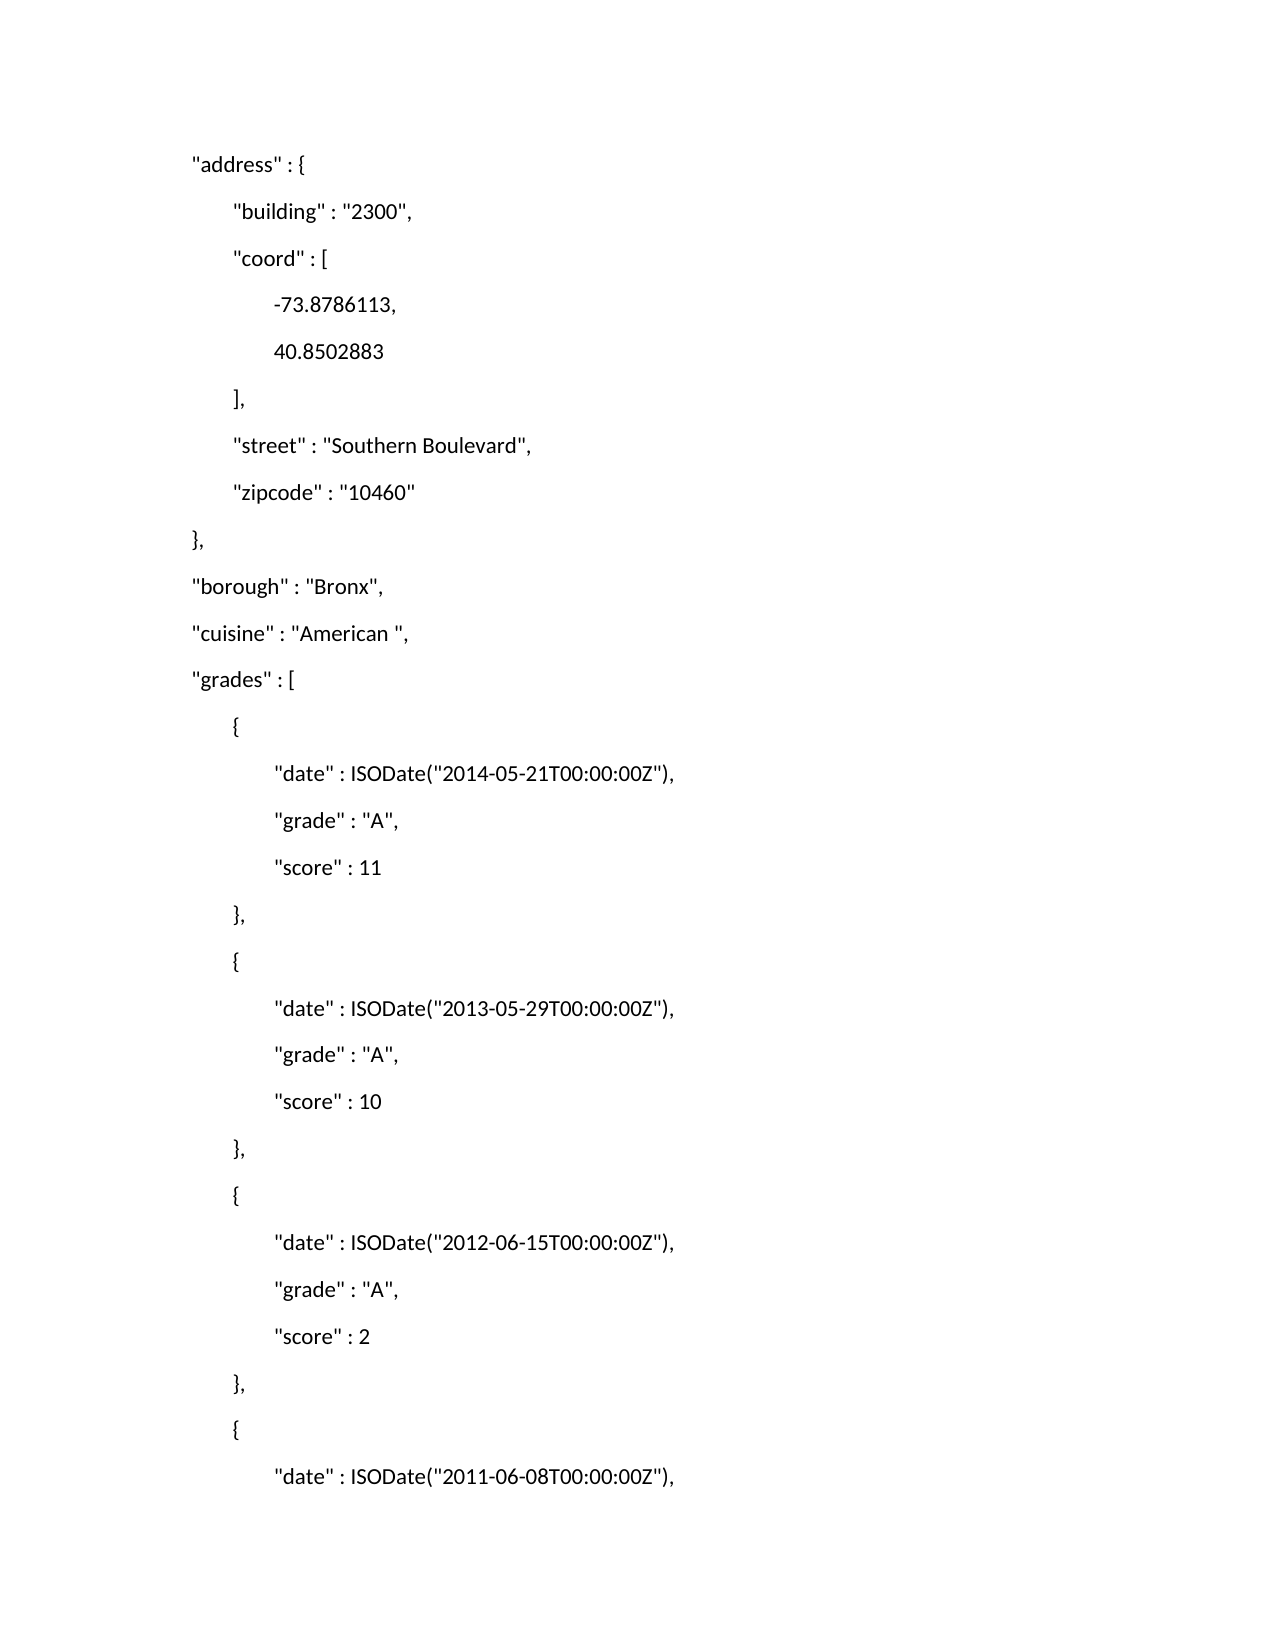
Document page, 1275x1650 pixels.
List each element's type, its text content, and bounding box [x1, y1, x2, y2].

text { [150, 1416, 1125, 1444]
text ], [150, 384, 1125, 412]
text "cuisine" : "American ", [150, 619, 1125, 647]
text "date" : ISODate("2011-06-08T00:00:00Z"), [150, 1462, 1125, 1491]
text 40.8502883 [150, 337, 1125, 366]
text "date" : ISODate("2014-05-21T00:00:00Z"), [150, 759, 1125, 787]
text "borough" : "Bronx", [150, 572, 1125, 600]
text }, [150, 900, 1125, 928]
text { [150, 712, 1125, 741]
text "grade" : "A", [150, 1041, 1125, 1069]
text "date" : ISODate("2013-05-29T00:00:00Z"), [150, 994, 1125, 1022]
text "date" : ISODate("2012-06-15T00:00:00Z"), [150, 1228, 1125, 1256]
text }, [150, 1369, 1125, 1397]
text { [150, 947, 1125, 975]
text "grades" : [ [150, 666, 1125, 694]
text "building" : "2300", [150, 197, 1125, 225]
text -73.8786113, [150, 291, 1125, 319]
text }, [150, 1134, 1125, 1162]
text "score" : 2 [150, 1322, 1125, 1350]
text "score" : 10 [150, 1087, 1125, 1116]
text "grade" : "A", [150, 1275, 1125, 1303]
text { [150, 1181, 1125, 1209]
text "address" : { [150, 150, 1125, 178]
text "score" : 11 [150, 853, 1125, 881]
text "coord" : [ [150, 244, 1125, 272]
text "grade" : "A", [150, 806, 1125, 834]
text }, [150, 525, 1125, 553]
text "street" : "Southern Boulevard", [150, 431, 1125, 459]
text "zipcode" : "10460" [150, 478, 1125, 506]
